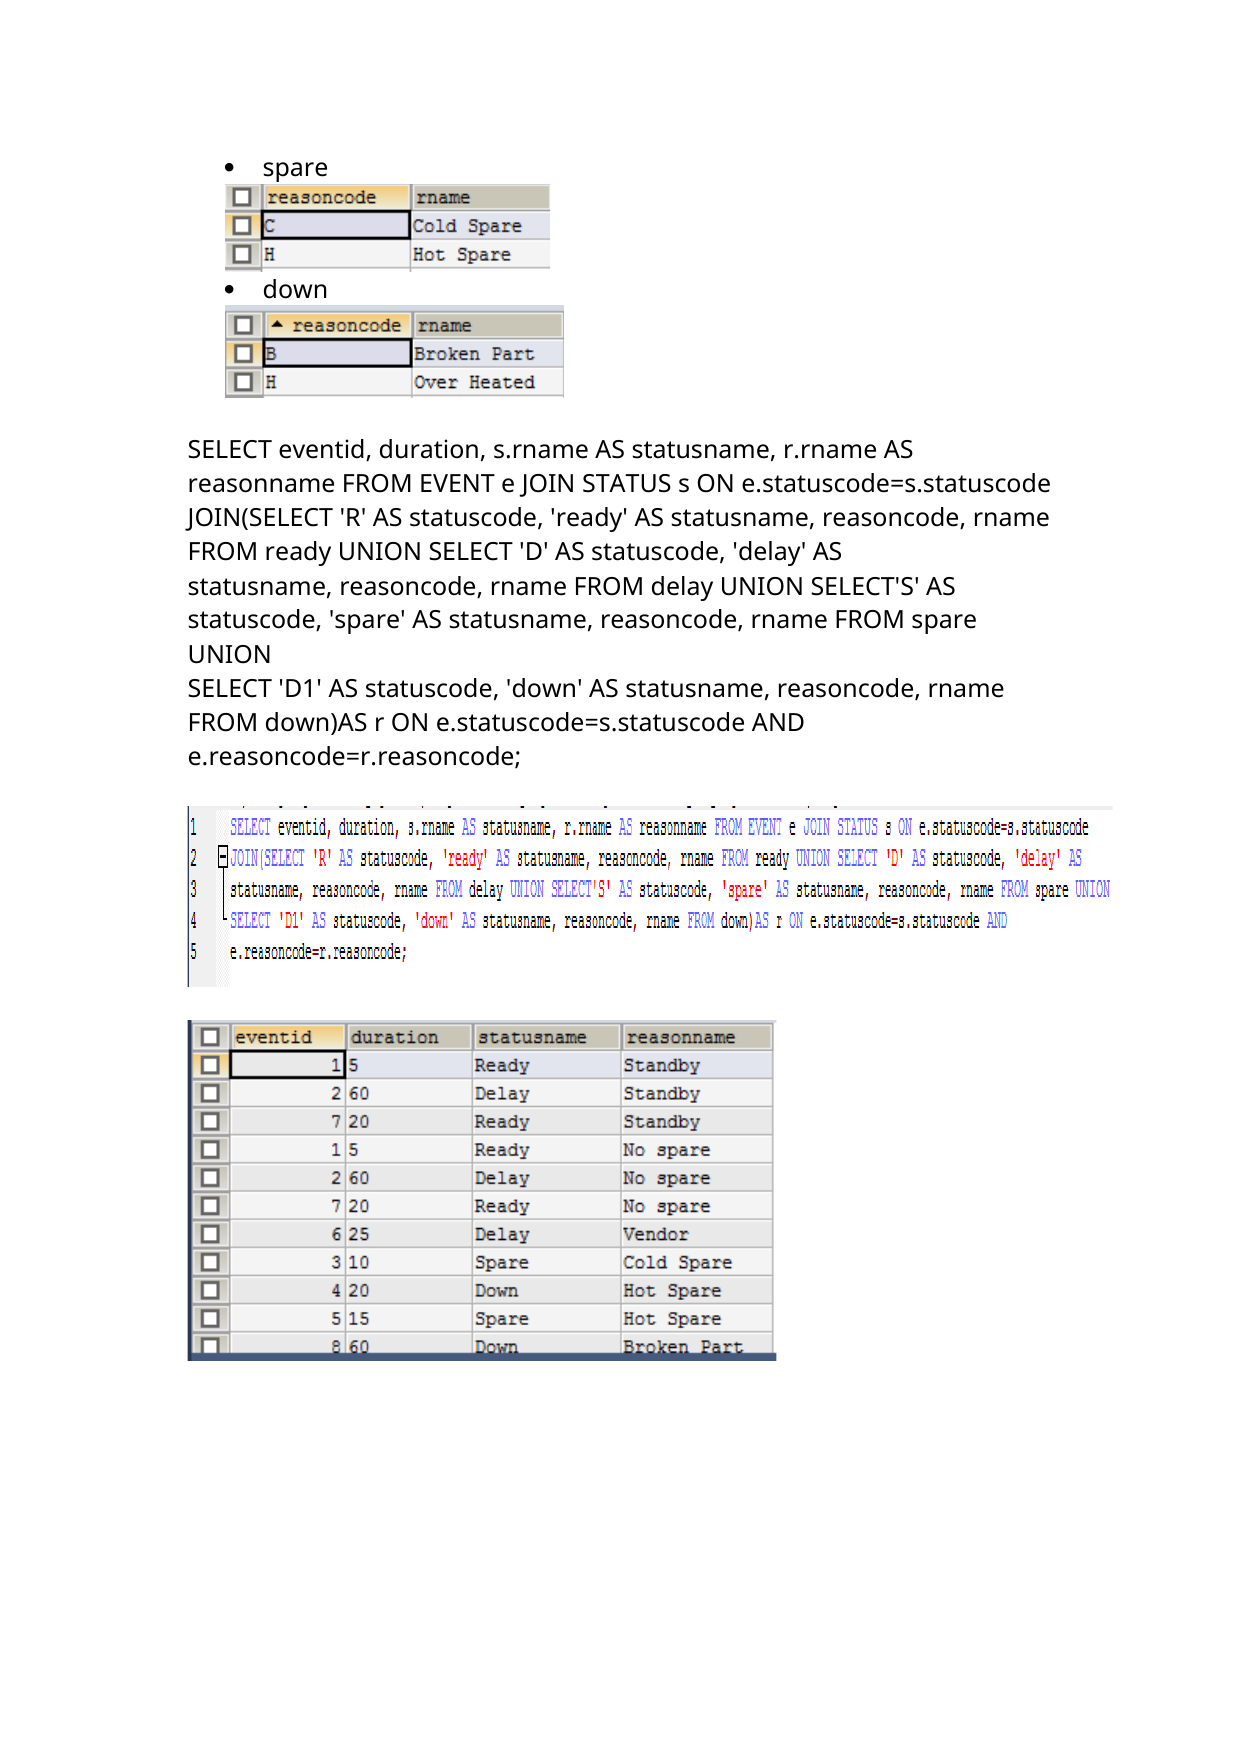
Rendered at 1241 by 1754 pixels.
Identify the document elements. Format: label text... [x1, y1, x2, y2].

text JOIN(SELECT 'R' AS statuscode, 'ready' AS statusname, reasoncode, rname FROM ready UNION SELECT 'D' AS statuscode, 'delay' AS [187, 500, 1053, 568]
picture [187, 806, 1113, 987]
picture [225, 184, 550, 272]
text SELECT eventid, duration, s.rname AS statusname, r.rname AS reasonname FROM EVENT e JOIN STATUS s ON e.statuscode=s.statuscode [187, 432, 1053, 500]
list spare [225, 150, 1053, 184]
text statusname, reasoncode, rname FROM delay UNION SELECT'S' AS statuscode, 'spare' AS statusname, reasoncode, rname FROM spare UNION [187, 568, 1053, 670]
text e.reasoncode=r.reasoncode; [187, 738, 1053, 772]
list down [225, 272, 1053, 306]
picture [187, 1020, 777, 1361]
text SELECT 'D1' AS statuscode, 'down' AS statusname, reasoncode, rname FROM down)AS r ON e.statuscode=s.statuscode AND [187, 670, 1053, 738]
picture [225, 305, 564, 398]
